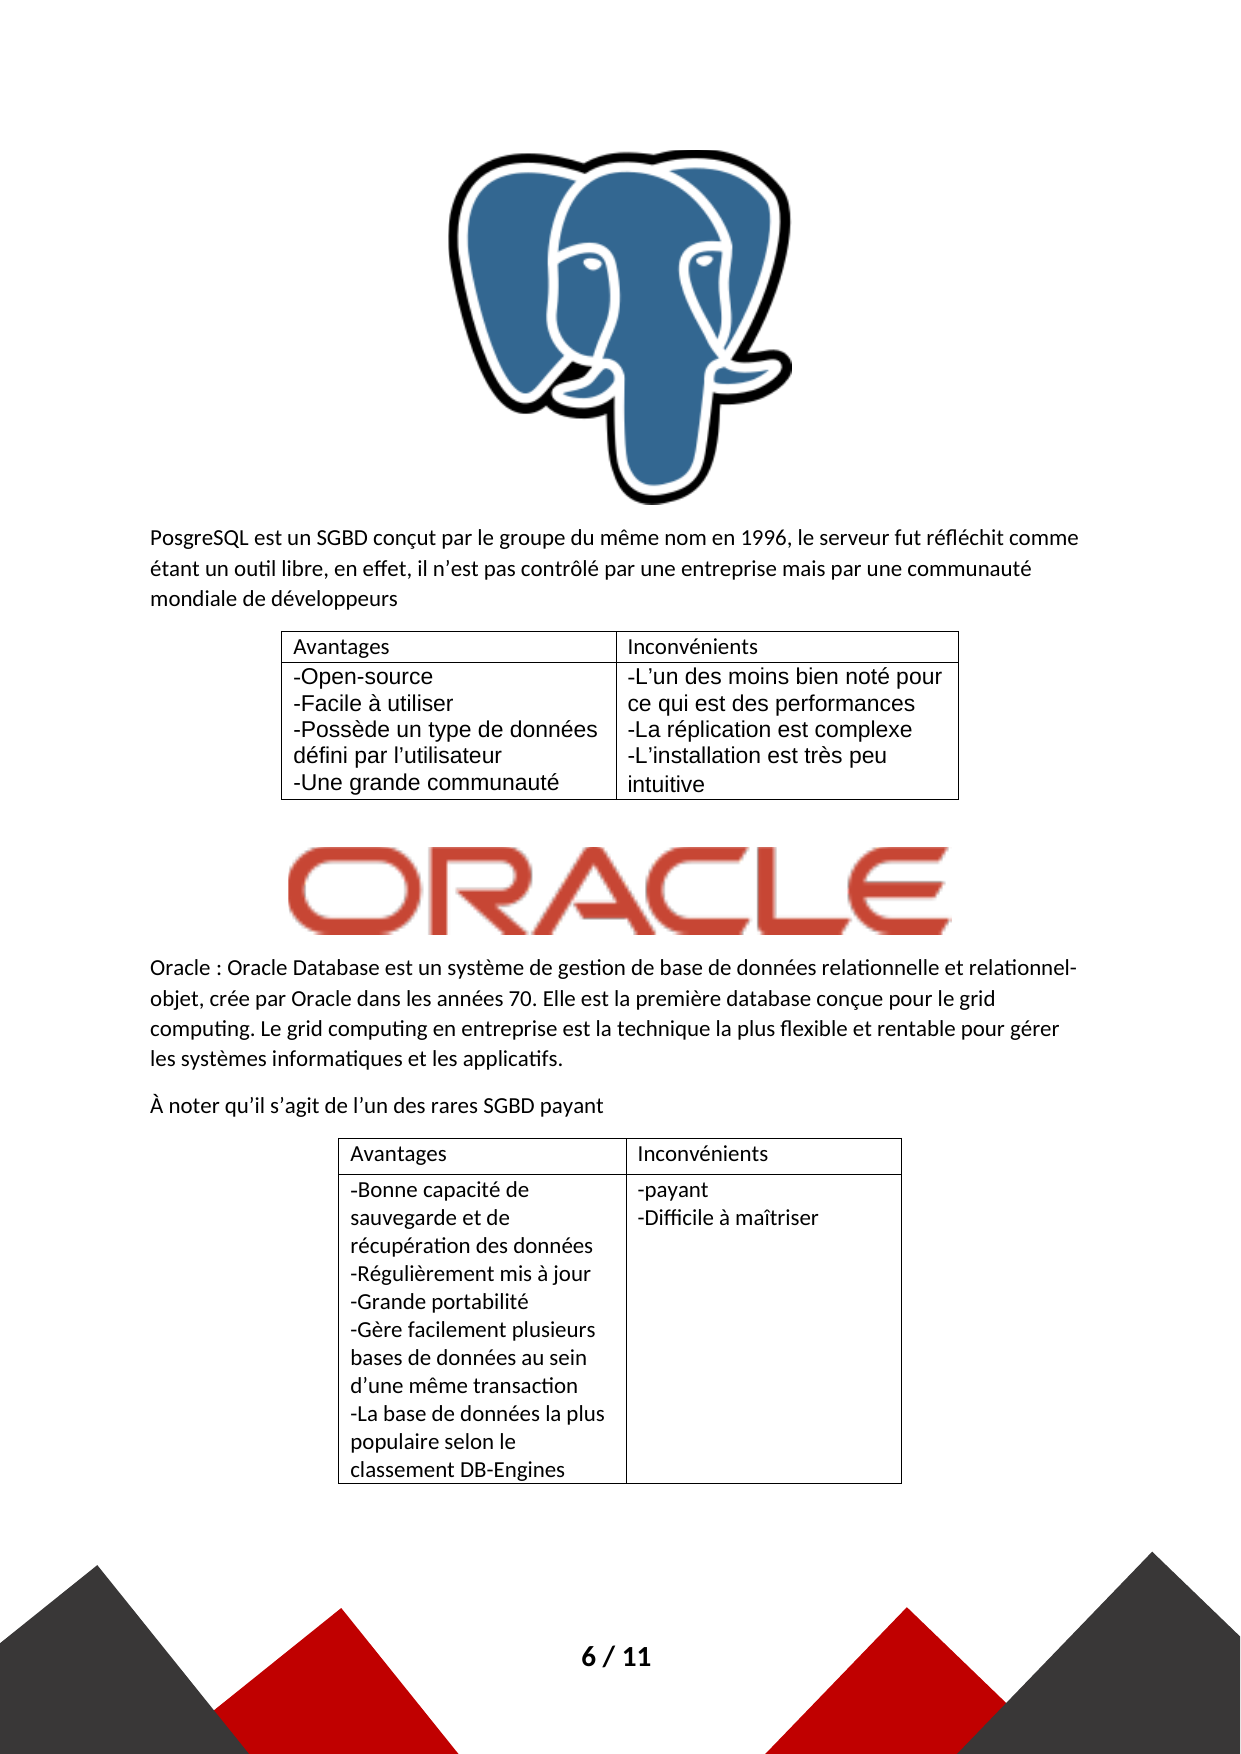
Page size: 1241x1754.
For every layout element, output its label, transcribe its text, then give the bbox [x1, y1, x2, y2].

table_cell -payant -Difficile à maîtriser [627, 1175, 901, 1483]
text Oracle : Oracle Database est un système de gestion de base de données relationnelle et relationnel-objet, crée par Oracle dans les années 70. Elle est la première database conçue pour le grid computing. Le grid computing en entreprise est la technique la plus flexible et rentable pour gérer les systèmes informatiques et les applicatifs. [150, 953, 1090, 1072]
table_cell -Open-source -Facile à utiliser -Possède un type de données défini par l’utilisateur -Une grande communauté [282, 663, 616, 799]
table_header Inconvénients [627, 1139, 901, 1174]
text PosgreSQL est un SGBD conçut par le groupe du même nom en 1996, le serveur fut réfléchit comme étant un outil libre, en effet, il n’est pas contrôlé par une entreprise mais par une communauté mondiale de développeurs [150, 523, 1090, 612]
table_header Inconvénients [617, 632, 958, 662]
table_cell -Bonne capacité de sauvegarde et de récupération des données -Régulièrement mis à jour -Grande portabilité -Gère facilement plusieurs bases de données au sein d’une même transaction -La base de données la plus populaire selon le classement DB-Engines [339, 1175, 626, 1483]
table_header Avantages [282, 632, 616, 662]
table_cell -L’un des moins bien noté pour ce qui est des performances -La réplication est complexe -L’installation est très peu intuitive [617, 663, 958, 799]
text À noter qu’il s’agit de l’un des rares SGBD payant [150, 1091, 1090, 1119]
picture [288, 847, 952, 935]
picture [448, 150, 792, 505]
table_header Avantages [339, 1139, 626, 1174]
